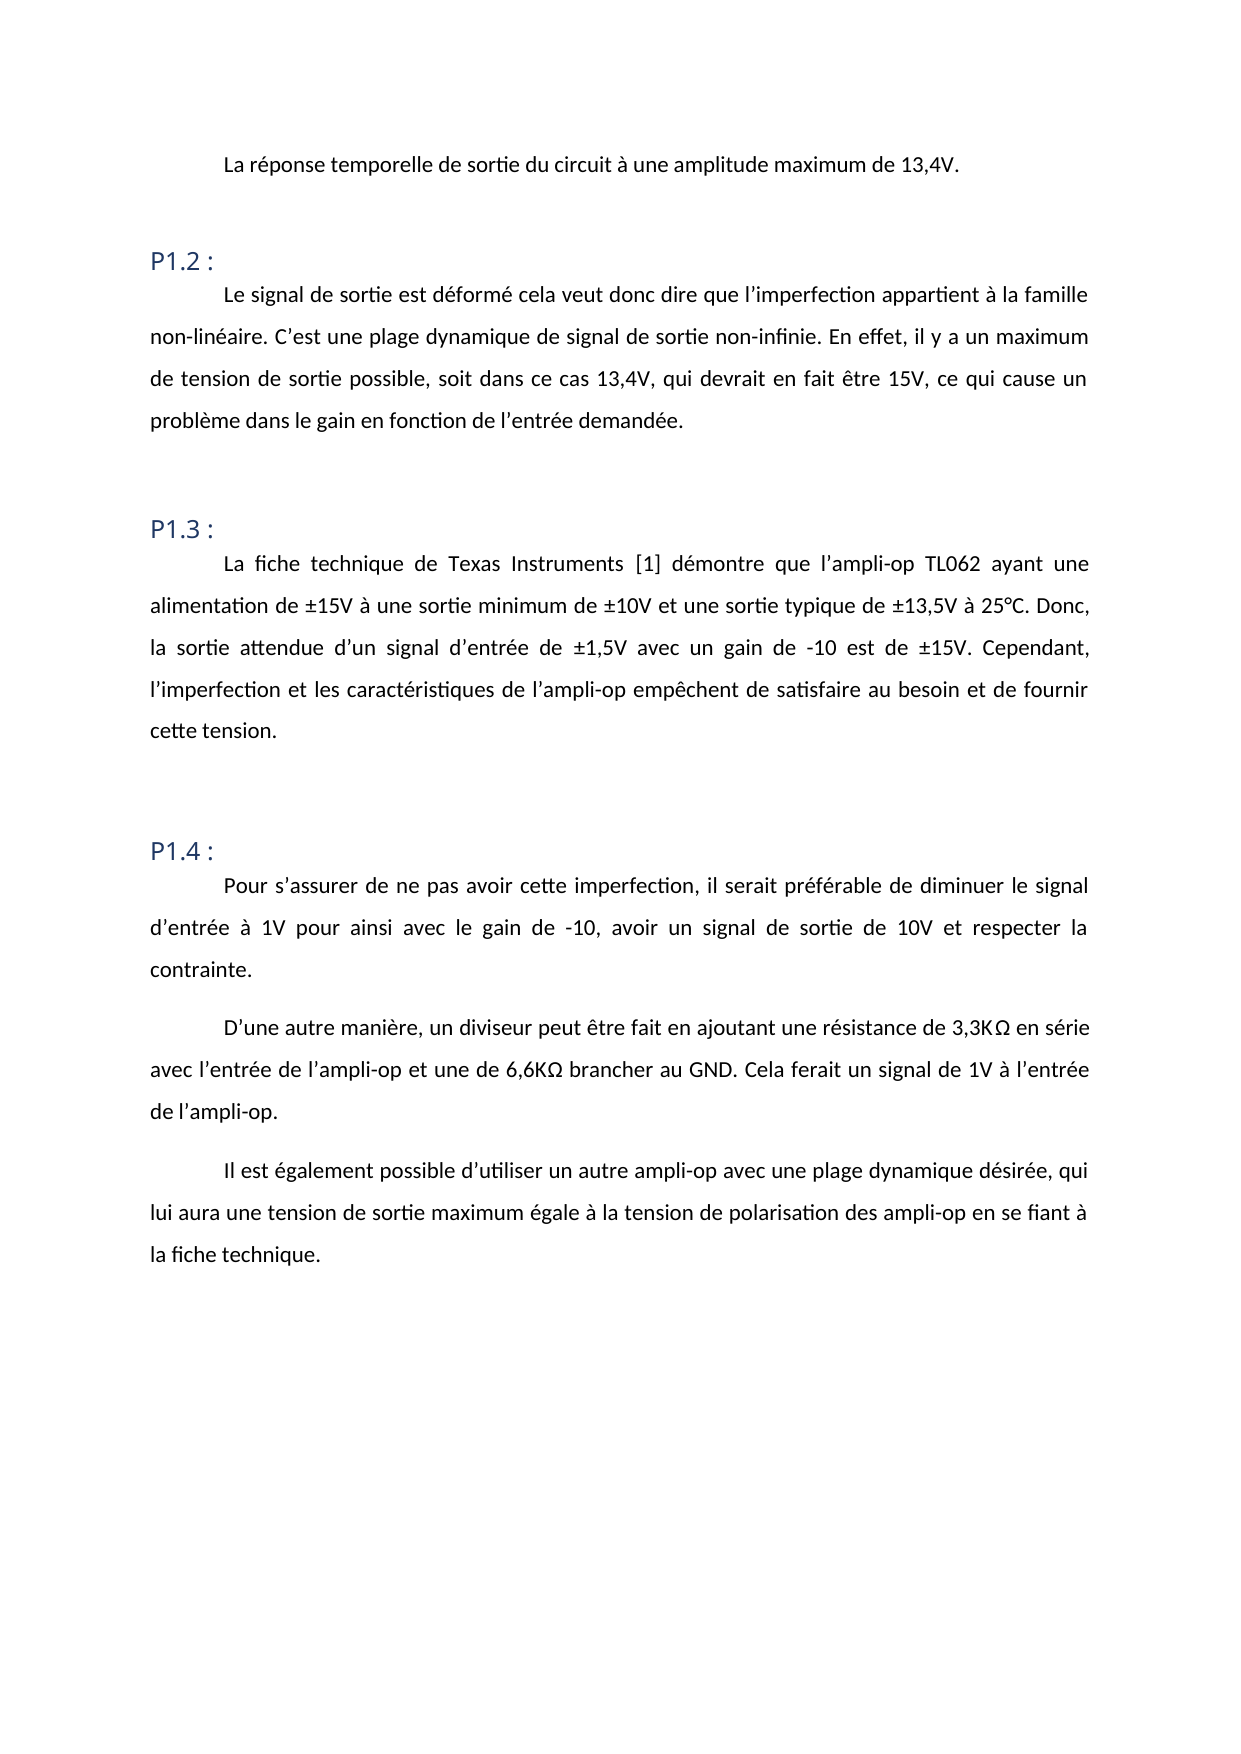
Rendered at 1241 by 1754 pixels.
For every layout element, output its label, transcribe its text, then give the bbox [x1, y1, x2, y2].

text Il est également possible d’utiliser un autre ampli-op avec une plage dynamique désirée, qui lui aura une tension de sortie maximum égale à la tension de polarisation des ampli-op en se fiant à la fiche technique. [150, 1156, 1090, 1268]
subtitle P1.3 : [150, 512, 1090, 546]
subtitle P1.4 : [150, 834, 1090, 868]
text D’une autre manière, un diviseur peut être fait en ajoutant une résistance de 3,3KΩ en série avec l’entrée de l’ampli-op et une de 6,6KΩ brancher au GND. Cela ferait un signal de 1V à l’entrée de l’ampli-op. [150, 1013, 1090, 1125]
text Le signal de sortie est déformé cela veut donc dire que l’imperfection appartient à la famille non-linéaire. C’est une plage dynamique de signal de sortie non-infinie. En effet, il y a un maximum de tension de sortie possible, soit dans ce cas 13,4V, qui devrait en fait être 15V, ce qui cause un problème dans le gain en fonction de l’entrée demandée. [150, 281, 1090, 434]
text La réponse temporelle de sortie du circuit à une amplitude maximum de 13,4V. [150, 150, 1090, 178]
subtitle P1.2 : [150, 244, 1090, 278]
text Pour s’assurer de ne pas avoir cette imperfection, il serait préférable de diminuer le signal d’entrée à 1V pour ainsi avec le gain de -10, avoir un signal de sortie de 10V et respecter la contrainte. [150, 871, 1090, 983]
text La fiche technique de Texas Instruments démontre que l’ampli-op TL062 ayant une alimentation de ±15V à une sortie minimum de ±10V et une sortie typique de ±13,5V à 25°C. Donc, la sortie attendue d’un signal d’entrée de ±1,5V avec un gain de -10 est de ±15V. Cependant, l’imperfection et les caractéristiques de l’ampli-op empêchent de satisfaire au besoin et de fournir cette tension. [150, 549, 1090, 745]
